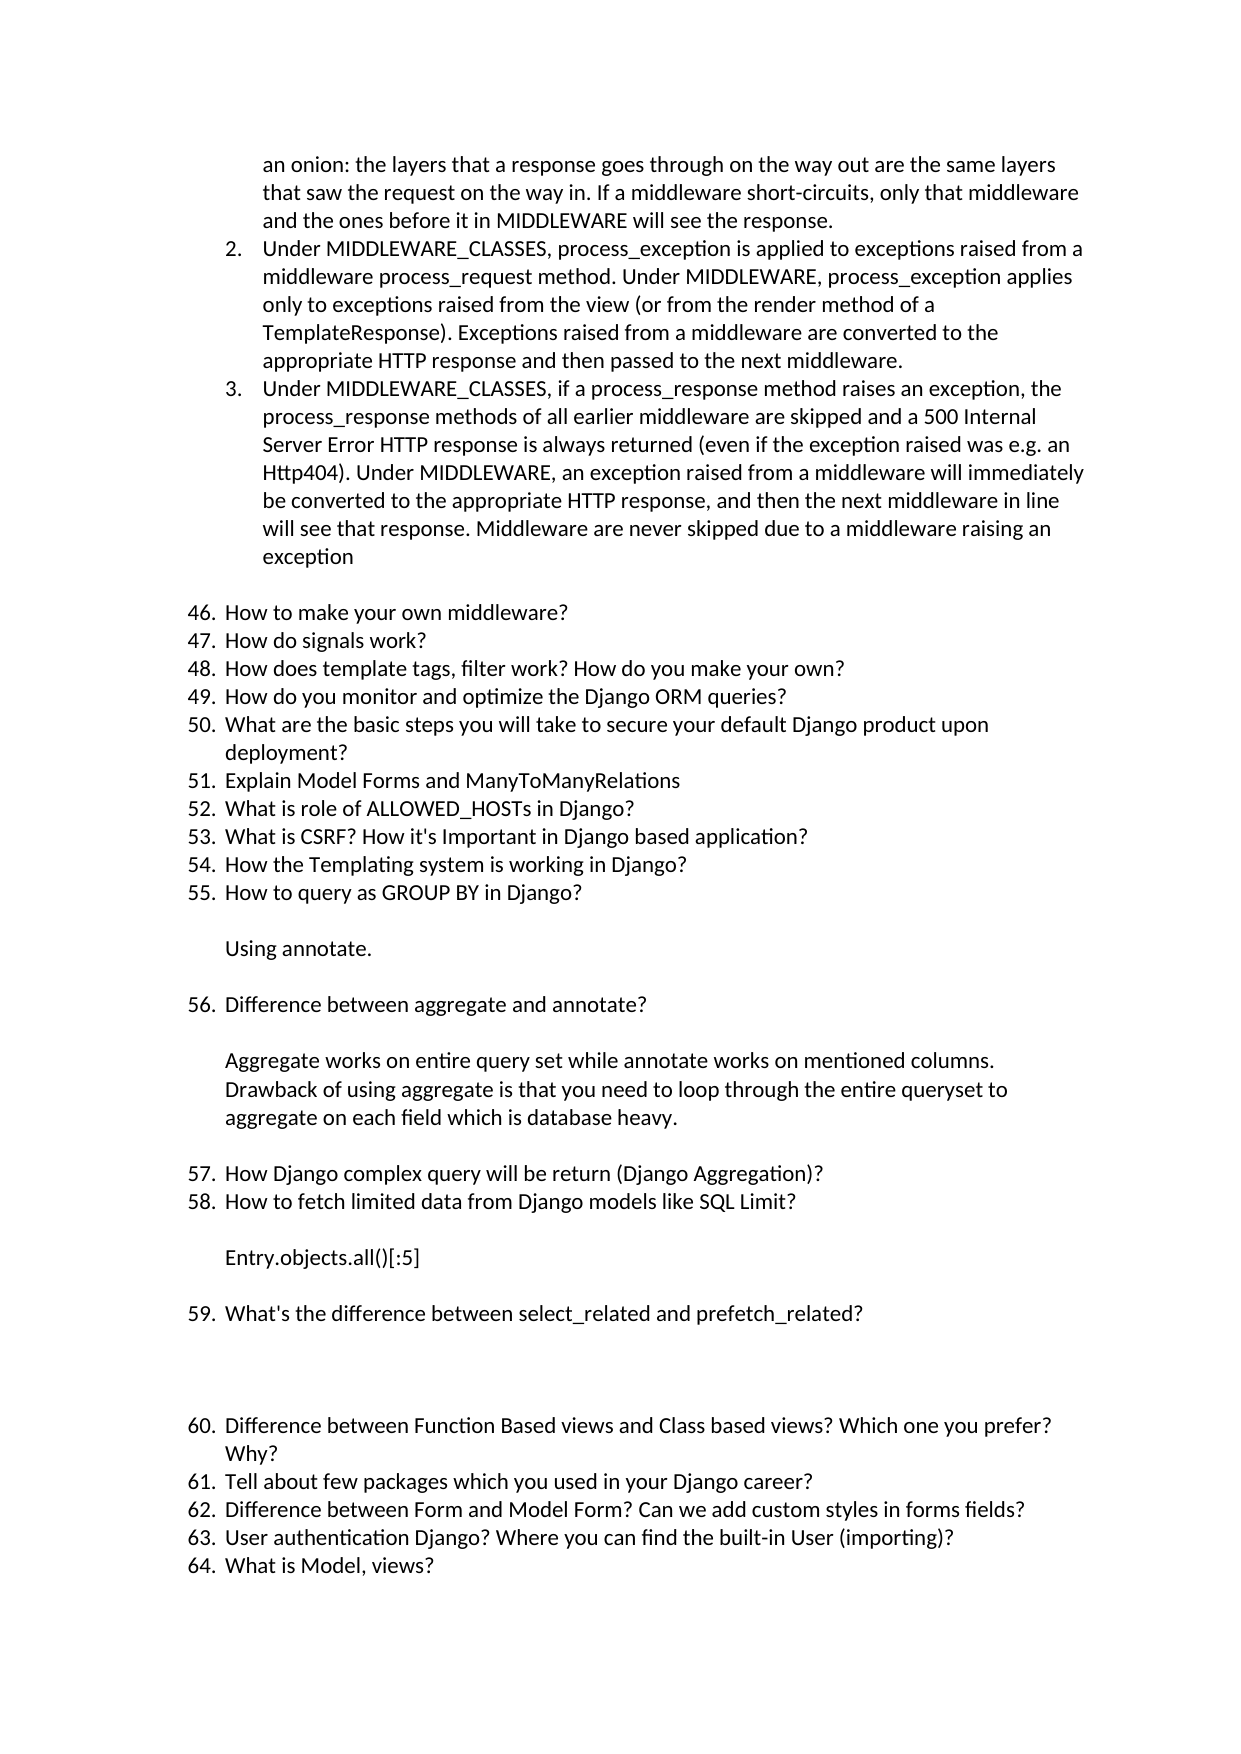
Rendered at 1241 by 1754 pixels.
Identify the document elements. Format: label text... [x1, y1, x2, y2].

list Difference between Function Based views and Class based views? Which one you prefer? Why? [187, 1411, 1090, 1467]
list How does template tags, filter work? How do you make your own? [187, 654, 1090, 682]
list Tell about few packages which you used in your Django career? [187, 1467, 1090, 1495]
list How Django complex query will be return (Django Aggregation)? [187, 1159, 1090, 1187]
list What is CSRF? How it's Important in Django based application? [187, 822, 1090, 851]
list How to query as GROUP BY in Django? [187, 878, 1090, 907]
list Entry.objects.all()[:5] [225, 1243, 1090, 1271]
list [225, 150, 1090, 234]
list How the Templating system is working in Django? [187, 851, 1090, 878]
list How to fetch limited data from Django models like SQL Limit? [187, 1187, 1090, 1215]
list Aggregate works on entire query set while annotate works on mentioned columns. Drawback of using aggregate is that you need to loop through the entire queryset to aggregate on each field which is database heavy. [225, 1047, 1090, 1131]
list What is Model, views? [187, 1551, 1090, 1579]
list How do signals work? [187, 626, 1090, 654]
list Under MIDDLEWARE_CLASSES, if a process_response method raises an exception, the process_response methods of all earlier middleware are skipped and a 500 Internal Server Error HTTP response is always returned (even if the exception raised was e.g. an Http404). Under MIDDLEWARE, an exception raised from a middleware will immediately be converted to the appropriate HTTP response, and then the next middleware in line will see that response. Middleware are never skipped due to a middleware raising an exception [225, 374, 1090, 570]
list Under MIDDLEWARE_CLASSES, process_exception is applied to exceptions raised from a middleware process_request method. Under MIDDLEWARE, process_exception applies only to exceptions raised from the view (or from the render method of a TemplateResponse). Exceptions raised from a middleware are converted to the appropriate HTTP response and then passed to the next middleware. [225, 234, 1090, 374]
list Explain Model Forms and ManyToManyRelations [187, 766, 1090, 794]
list How do you monitor and optimize the Django ORM queries? [187, 682, 1090, 710]
list Difference between Form and Model Form? Can we add custom styles in forms fields? [187, 1495, 1090, 1523]
list What is role of ALLOWED_HOSTs in Django? [187, 794, 1090, 822]
list Using annotate. [225, 934, 1090, 963]
list What's the difference between select_related and prefetch_related? [187, 1299, 1090, 1327]
list How to make your own middleware? [187, 598, 1090, 626]
list User authentication Django? Where you can find the built-in User (importing)? [187, 1523, 1090, 1551]
list Difference between aggregate and annotate? [187, 991, 1090, 1019]
list What are the basic steps you will take to secure your default Django product upon deployment? [187, 710, 1090, 766]
